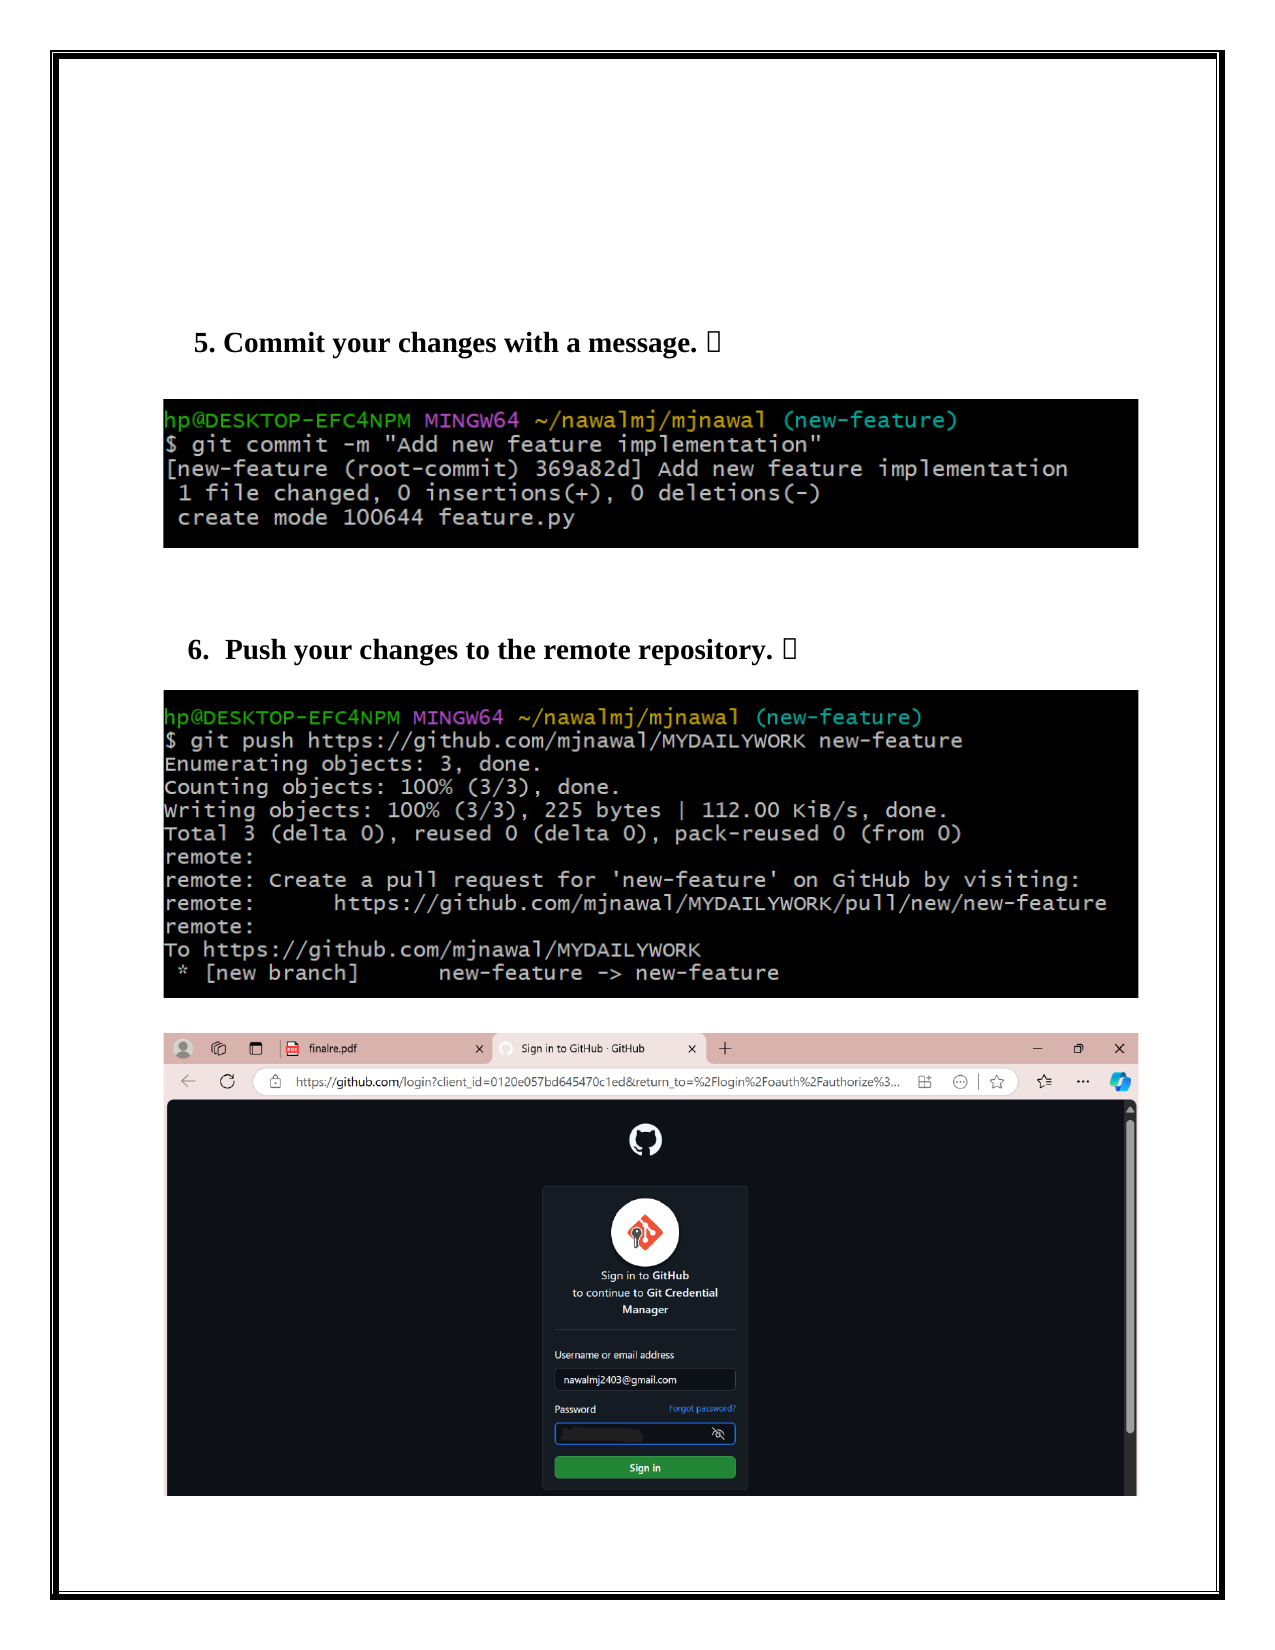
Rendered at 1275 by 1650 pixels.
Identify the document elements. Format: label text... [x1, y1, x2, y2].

list Push your changes to the remote repository. 🚀 [187, 629, 1125, 668]
picture [163, 690, 1139, 998]
picture [163, 399, 1139, 548]
text 5. Commit your changes with a message. 💬 [150, 322, 1125, 361]
picture [163, 1033, 1139, 1496]
